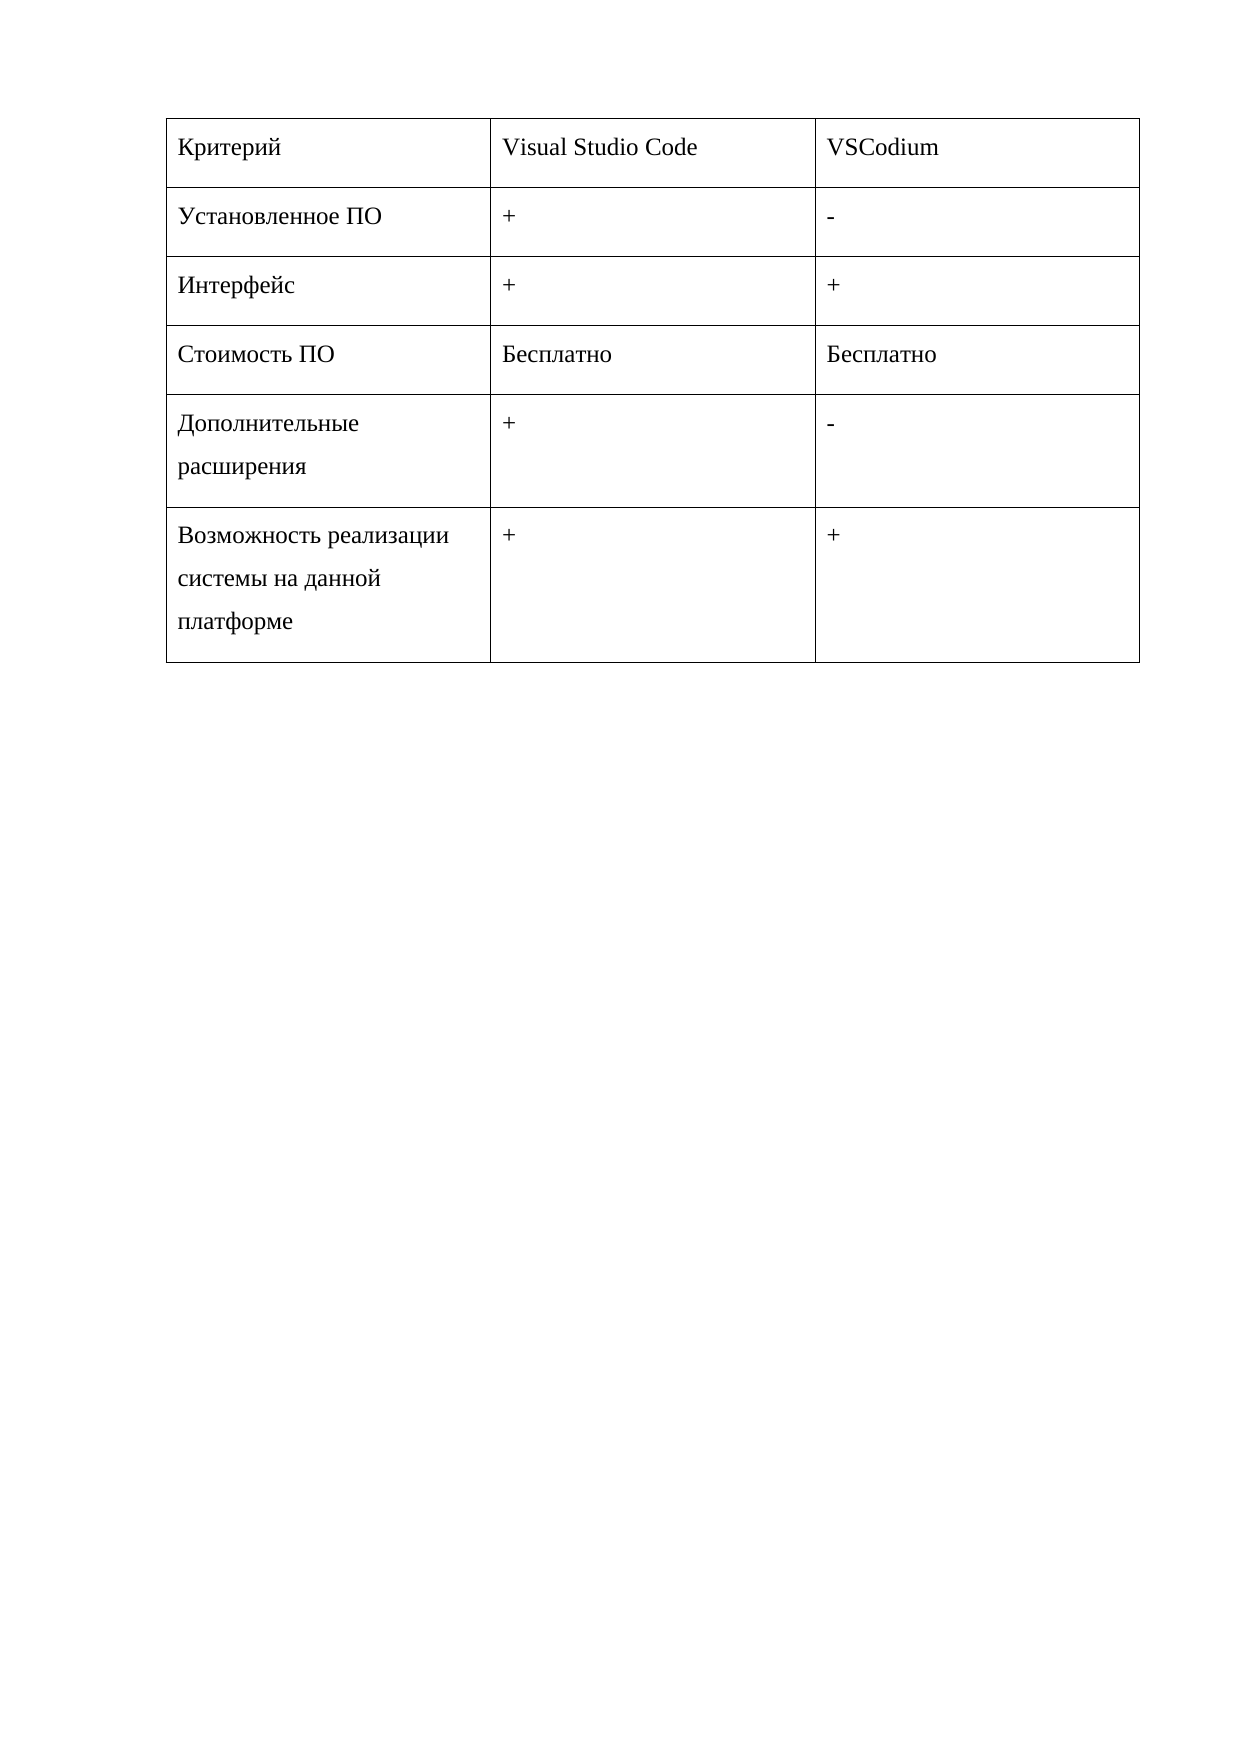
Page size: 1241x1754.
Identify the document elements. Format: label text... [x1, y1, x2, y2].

table_cell + [491, 395, 815, 507]
table_cell Возможность реализации системы на данной платформе [167, 508, 490, 662]
table_cell + [491, 188, 815, 256]
table_header Visual Studio Code [491, 119, 815, 187]
table_cell - [816, 395, 1139, 507]
table_header Критерий [167, 119, 490, 187]
table_cell Бесплатно [491, 326, 815, 394]
table_cell Дополнительные расширения [167, 395, 490, 507]
table_cell Стоимость ПО [167, 326, 490, 394]
table_cell + [491, 257, 815, 325]
table_cell - [816, 188, 1139, 256]
table_cell + [816, 257, 1139, 325]
table_cell Интерфейс [167, 257, 490, 325]
table_header VSCodium [816, 119, 1139, 187]
table_cell Бесплатно [816, 326, 1139, 394]
table_cell + [491, 508, 815, 662]
table_cell Установленное ПО [167, 188, 490, 256]
table_cell + [816, 508, 1139, 662]
